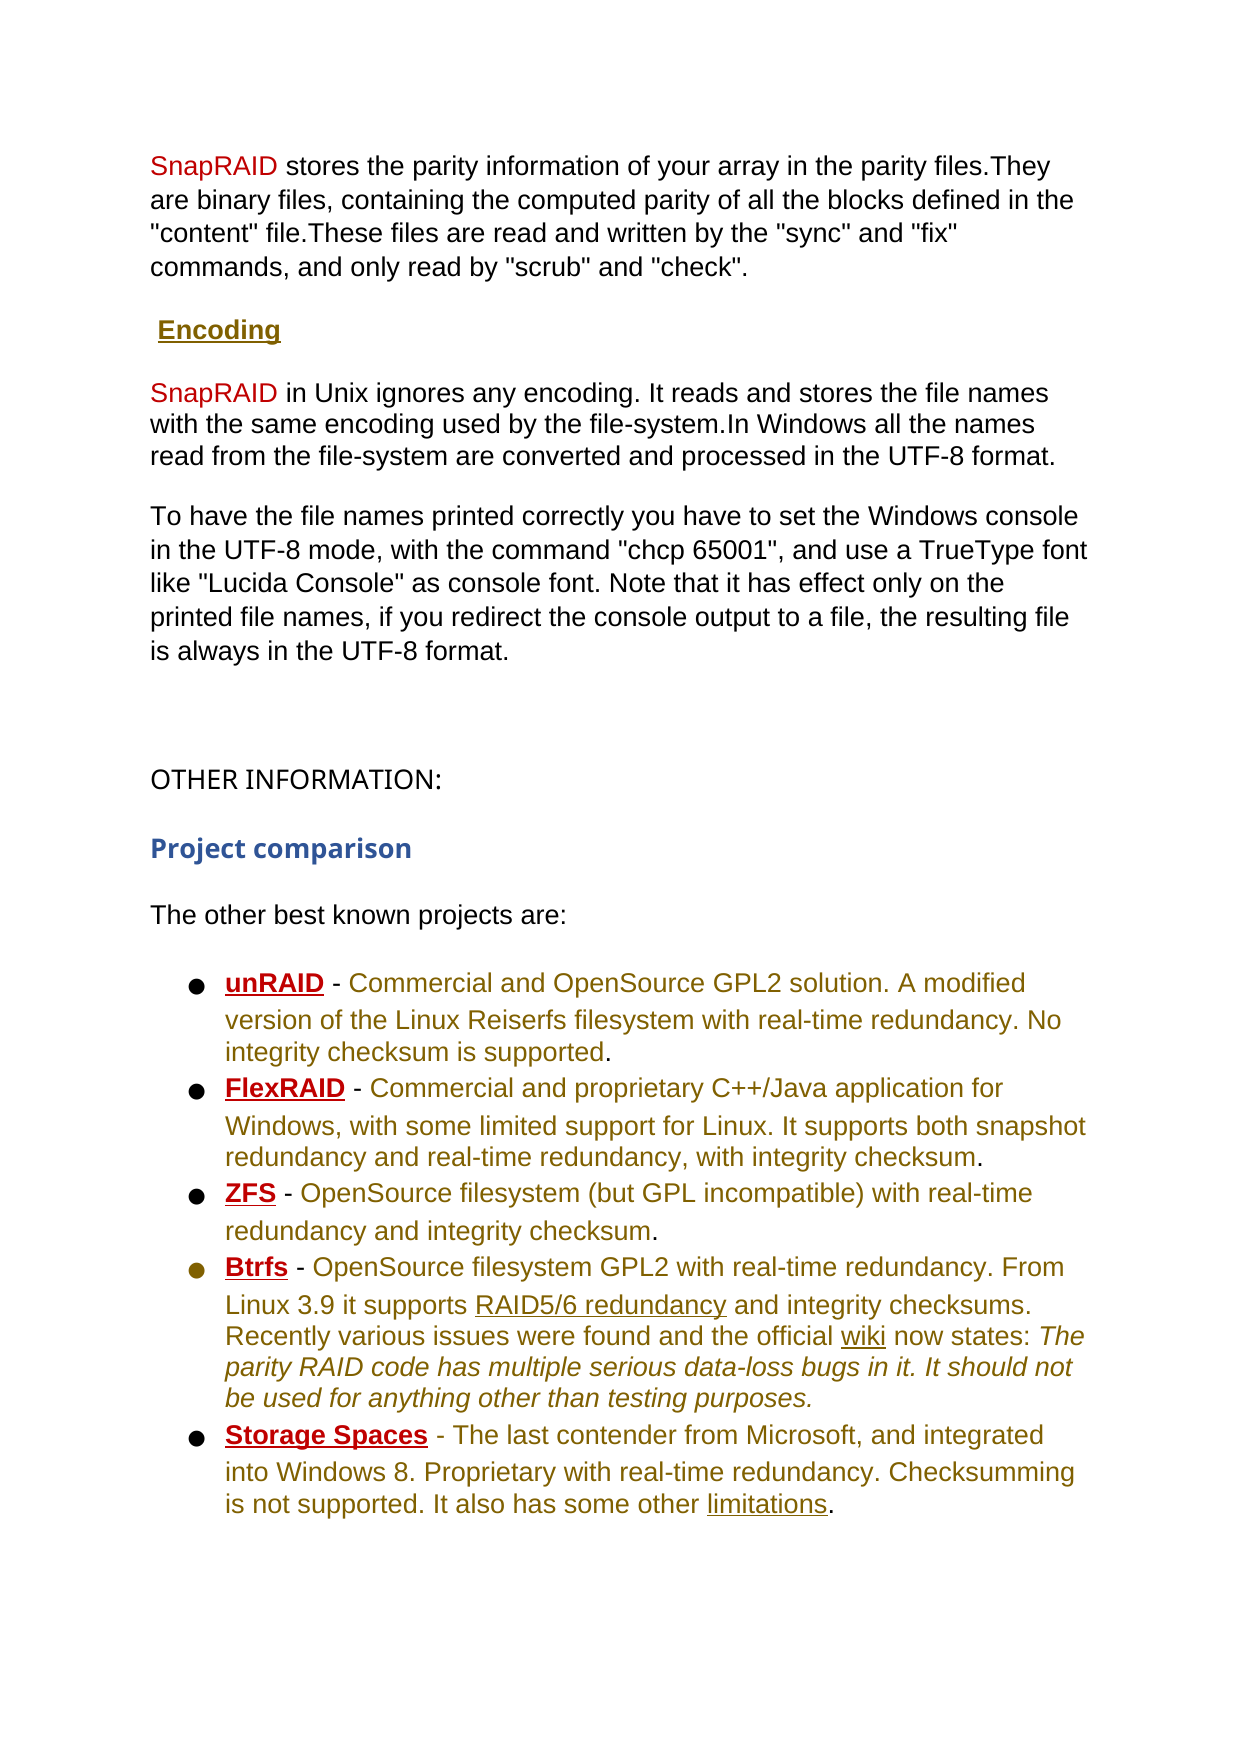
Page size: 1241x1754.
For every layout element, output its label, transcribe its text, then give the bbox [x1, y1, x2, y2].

list FlexRAID - Commercial and proprietary C++/Java application for Windows, with some limited support for Linux. It supports both snapshot redundancy and real-time redundancy, with integrity checksum. [187, 1067, 1090, 1172]
text To have the file names printed correctly you have to set the Windows console in the UTF-8 mode, with the command "chcp 65001", and use a TrueType font like "Lucida Console" as console font. Note that it has effect only on the printed file names, if you redirect the console output to a file, the resulting file is always in the UTF-8 format. [150, 500, 1090, 666]
text The other best known projects are: [150, 899, 1090, 930]
text SnapRAID in Unix ignores any encoding. It reads and stores the file names with the same encoding used by the file-system.In Windows all the names read from the file-system are converted and processed in the UTF-8 format. [150, 377, 1090, 471]
text Encoding [150, 314, 1090, 345]
text OTHER INFORMATION: [150, 761, 1090, 798]
list Storage Spaces - The last contender from Microsoft, and integrated into Windows 8. Proprietary with real-time redundancy. Checksumming is not supported. It also has some other limitations. [187, 1414, 1090, 1519]
list Btrfs - OpenSource filesystem GPL2 with real-time redundancy. From Linux 3.9 it supports RAID5/6 redundancy and integrity checksums. Recently various issues were found and the official wiki now states: The parity RAID code has multiple serious data-loss bugs in it. It should not be used for anything other than testing purposes. [187, 1246, 1090, 1414]
text SnapRAID stores the parity information of your array in the parity files.They are binary files, containing the computed parity of all the blocks defined in the "content" file.These files are read and written by the "sync" and "fix" commands, and only read by "scrub" and "check". [150, 150, 1090, 282]
list unRAID - Commercial and OpenSource GPL2 solution. A modified version of the Linux Reiserfs filesystem with real-time redundancy. No integrity checksum is supported. [187, 962, 1090, 1067]
text Project comparison [150, 830, 1090, 867]
list ZFS - OpenSource filesystem (but GPL incompatible) with real-time redundancy and integrity checksum. [187, 1172, 1090, 1246]
